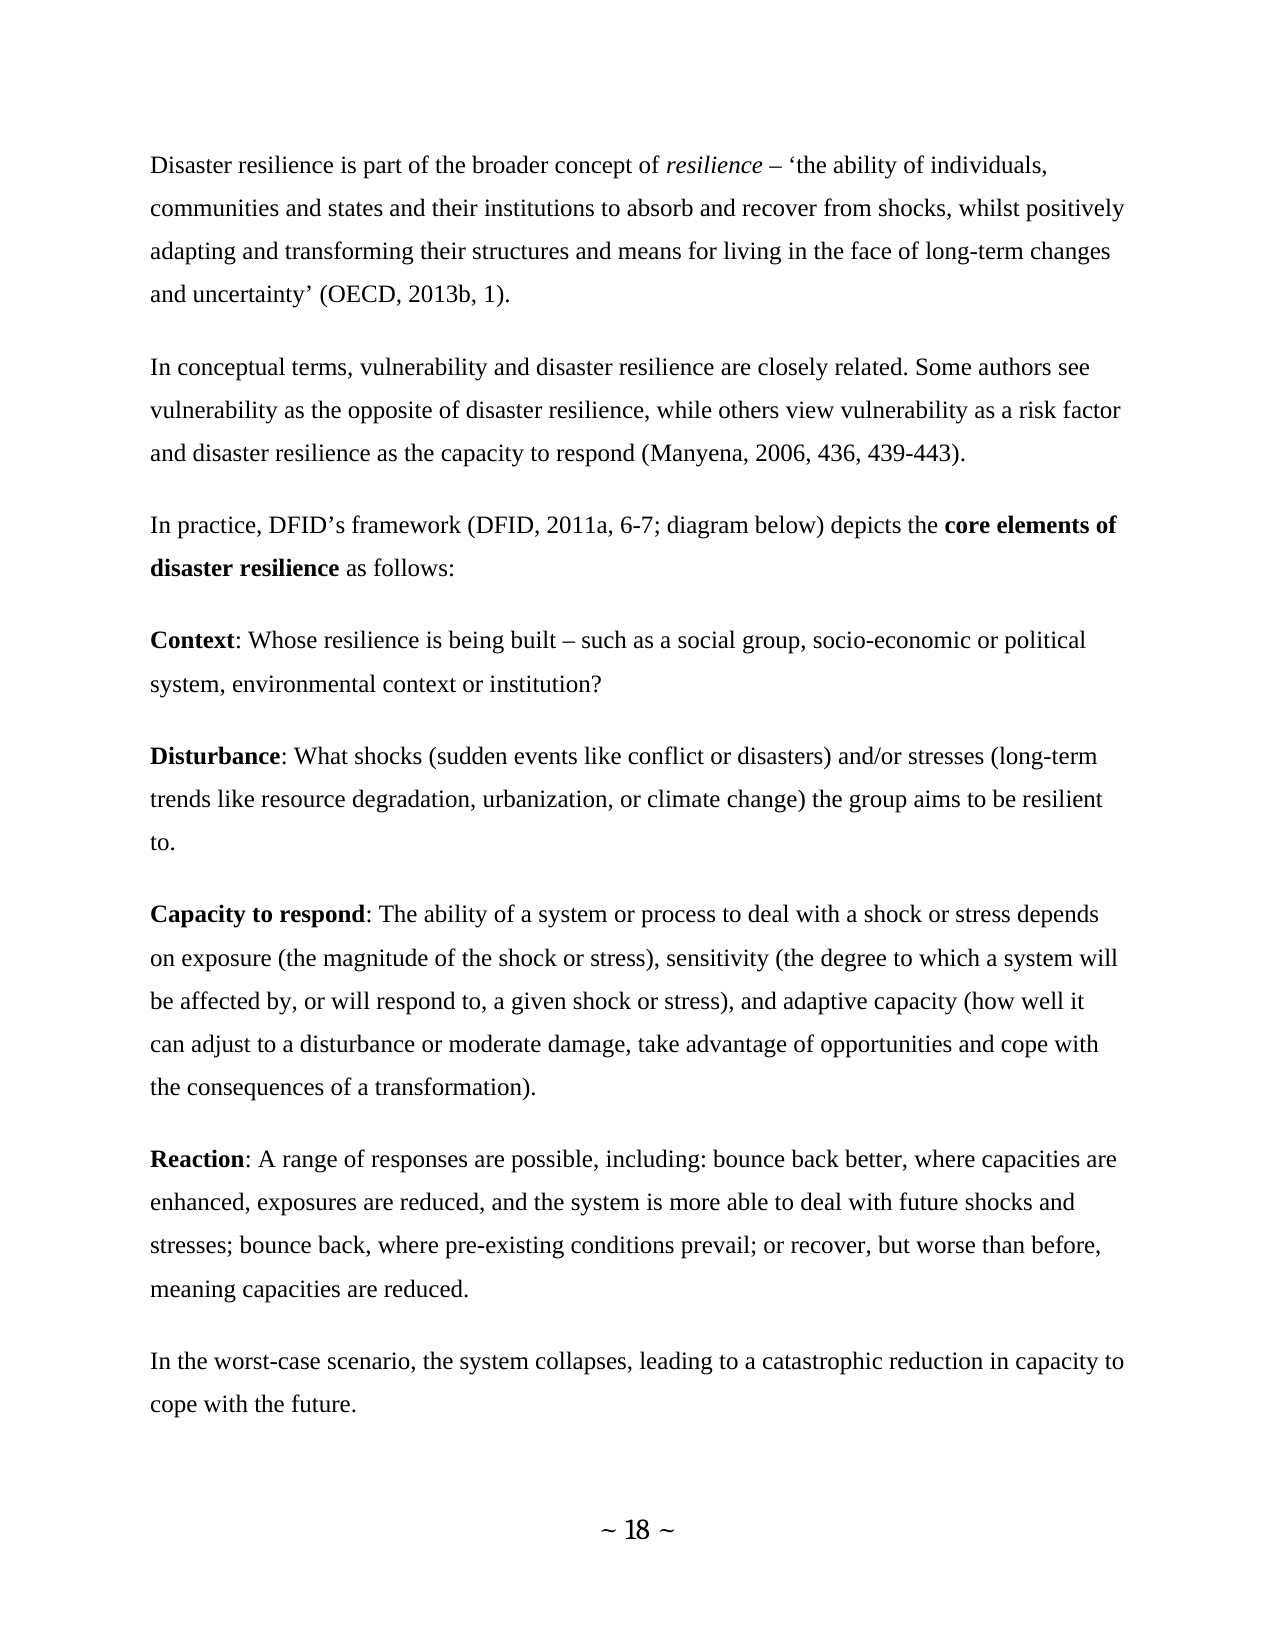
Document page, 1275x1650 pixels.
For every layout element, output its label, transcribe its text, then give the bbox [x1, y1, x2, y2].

text In practice, DFID’s framework (DFID, 2011a, 6-7; diagram below) depicts the core elements of disaster resilience as follows: [150, 510, 1125, 582]
text In conceptual terms, vulnerability and disaster resilience are closely related. Some authors see vulnerability as the opposite of disaster resilience, while others view vulnerability as a risk factor and disaster resilience as the capacity to respond (Manyena, 2006, 436, 439-443). [150, 352, 1125, 467]
text In the worst-case scenario, the system collapses, leading to a catastrophic reduction in capacity to cope with the future. [150, 1346, 1125, 1418]
text Disaster resilience is part of the broader concept of resilience – ‘the ability of individuals, communities and states and their institutions to absorb and recover from shocks, whilst positively adapting and transforming their structures and means for living in the face of long-term changes and uncertainty’ (OECD, 2013b, 1). [150, 150, 1125, 308]
text Disturbance: What shocks (sudden events like conflict or disasters) and/or stresses (long-term trends like resource degradation, urbanization, or climate change) the group aims to be resilient to. [150, 741, 1125, 856]
text Reaction: A range of responses are possible, including: bounce back better, where capacities are enhanced, exposures are reduced, and the system is more able to deal with future shocks and stresses; bounce back, where pre-existing conditions prevail; or recover, but worse than before, meaning capacities are reduced. [150, 1144, 1125, 1302]
text Context: Whose resilience is being built – such as a social group, socio-economic or political system, environmental context or institution? [150, 626, 1125, 697]
text Capacity to respond: The ability of a system or process to deal with a shock or stress depends on exposure (the magnitude of the shock or stress), sensitivity (the degree to which a system will be affected by, or will respond to, a given shock or stress), and adaptive capacity (how well it can adjust to a disturbance or moderate damage, take advantage of opportunities and cope with the consequences of a transformation). [150, 899, 1125, 1101]
